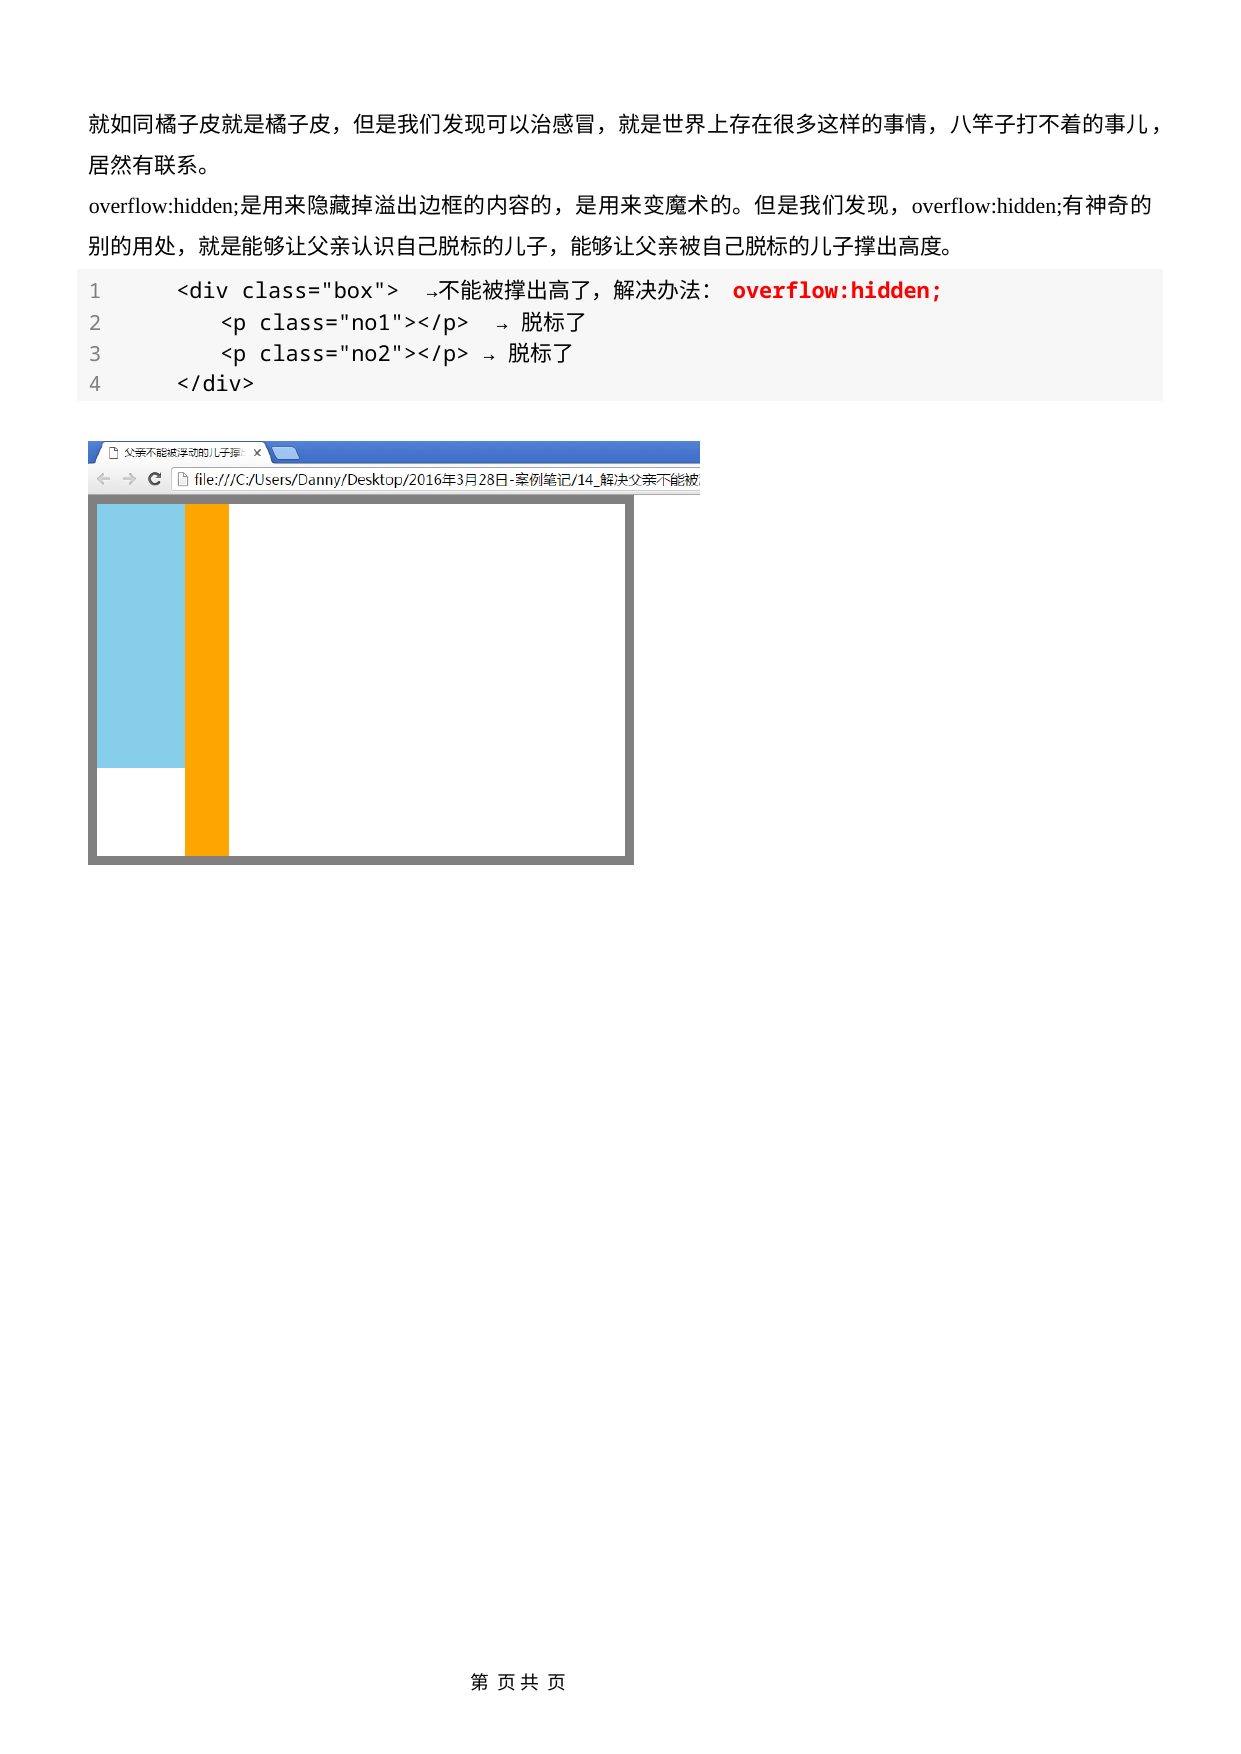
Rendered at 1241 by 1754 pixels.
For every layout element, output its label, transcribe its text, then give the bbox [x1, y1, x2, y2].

table_header <div class="box"> →不能被撑出高了，解决办法： overflow:hidden; <p class="no1"></p> → 脱标了 <p class="no2"></p> → 脱标了 </div> [77, 269, 1163, 401]
text overflow:hidden;是用来隐藏掉溢出边框的内容的，是用来变魔术的。但是我们发现，overflow:hidden;有神奇的别的用处，就是能够让父亲认识自己脱标的儿子，能够让父亲被自己脱标的儿子撑出高度。 [88, 188, 1152, 261]
text 就如同橘子皮就是橘子皮，但是我们发现可以治感冒，就是世界上存在很多这样的事情，八竿子打不着的事儿，居然有联系。 [88, 107, 1152, 180]
picture [88, 441, 700, 892]
